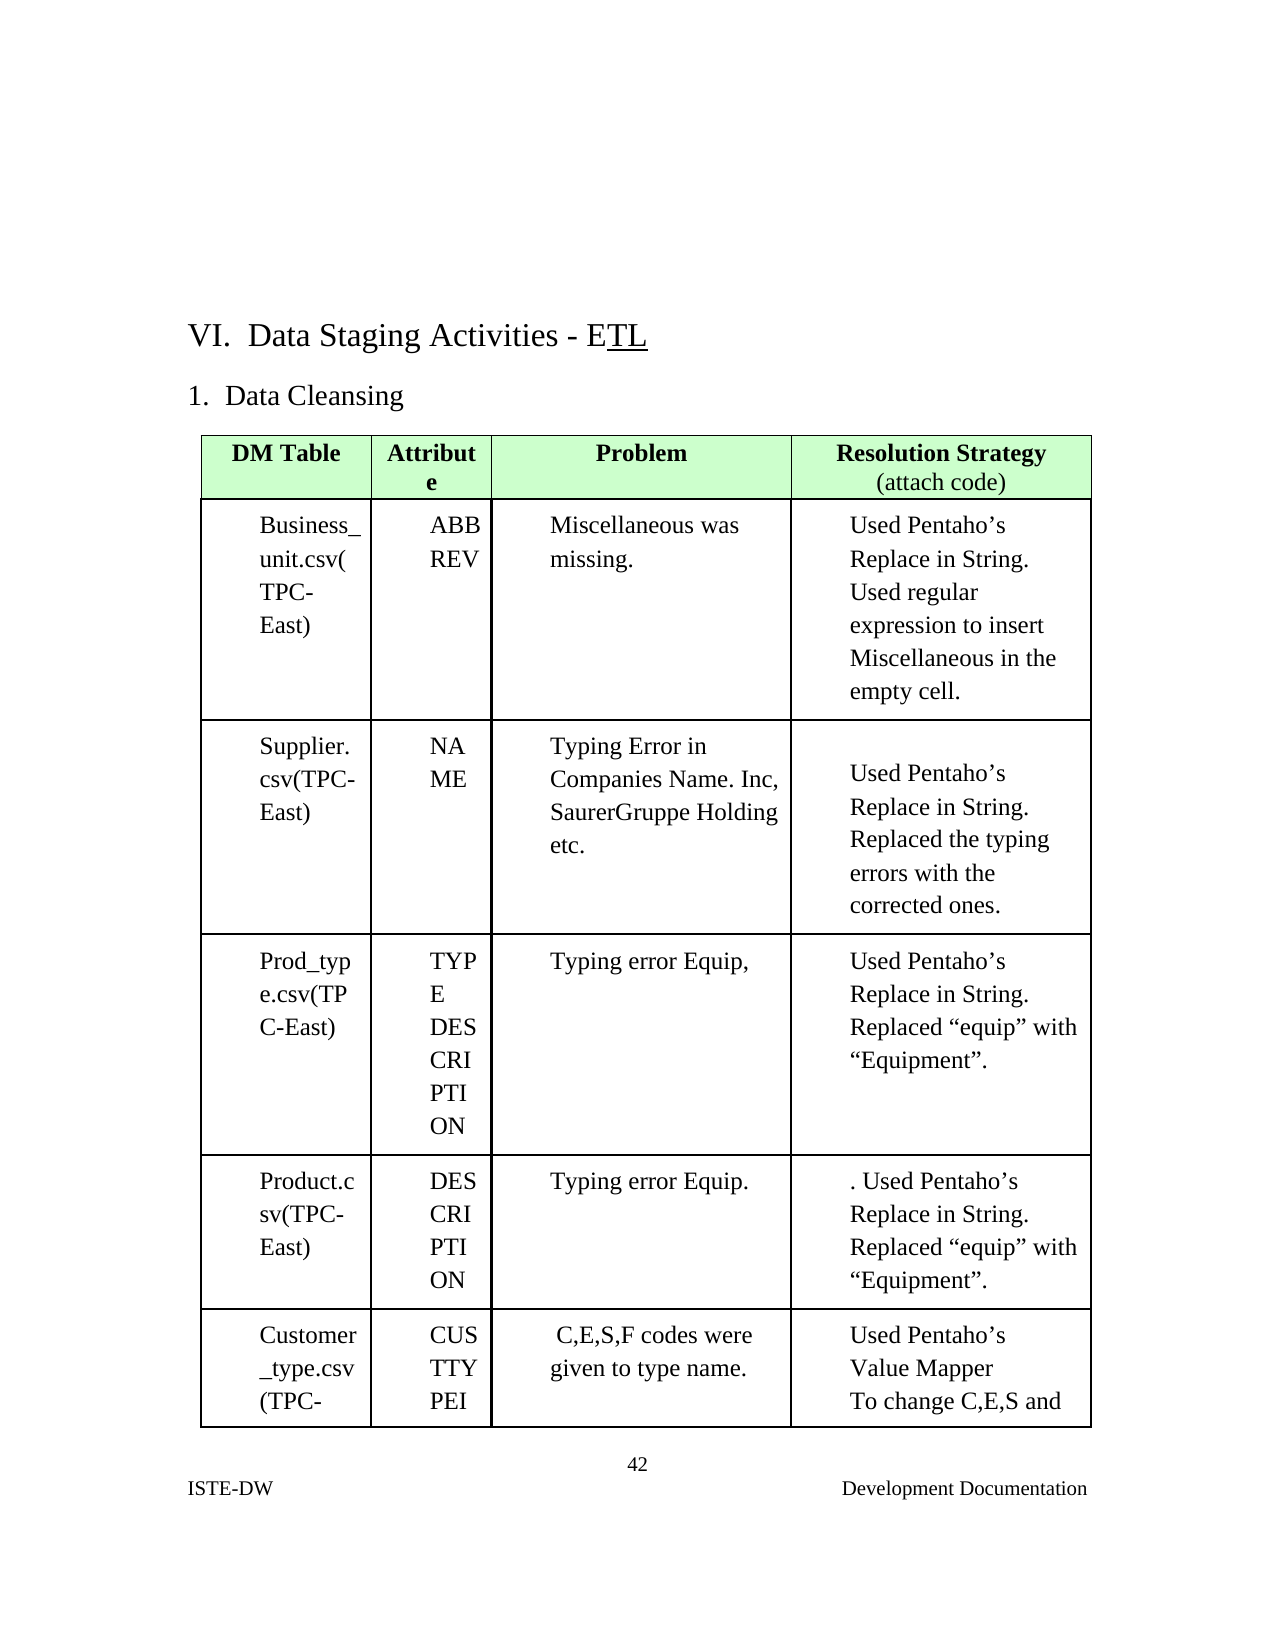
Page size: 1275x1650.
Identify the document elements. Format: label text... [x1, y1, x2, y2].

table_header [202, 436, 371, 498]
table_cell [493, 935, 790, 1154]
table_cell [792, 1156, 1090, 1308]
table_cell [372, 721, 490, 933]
subtitle VI. Data Staging Activities - ETL [187, 315, 1087, 354]
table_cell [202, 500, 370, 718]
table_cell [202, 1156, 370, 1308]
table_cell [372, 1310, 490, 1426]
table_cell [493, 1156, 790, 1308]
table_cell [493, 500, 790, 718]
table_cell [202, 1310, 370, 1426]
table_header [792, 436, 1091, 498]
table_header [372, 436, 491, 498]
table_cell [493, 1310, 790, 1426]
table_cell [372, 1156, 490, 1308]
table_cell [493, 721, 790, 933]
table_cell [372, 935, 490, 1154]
subtitle 1. Data Cleansing [187, 378, 1087, 411]
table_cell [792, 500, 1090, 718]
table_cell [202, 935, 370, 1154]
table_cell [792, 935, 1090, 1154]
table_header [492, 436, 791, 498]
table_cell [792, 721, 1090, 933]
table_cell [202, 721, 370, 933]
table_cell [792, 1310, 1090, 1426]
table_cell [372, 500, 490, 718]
